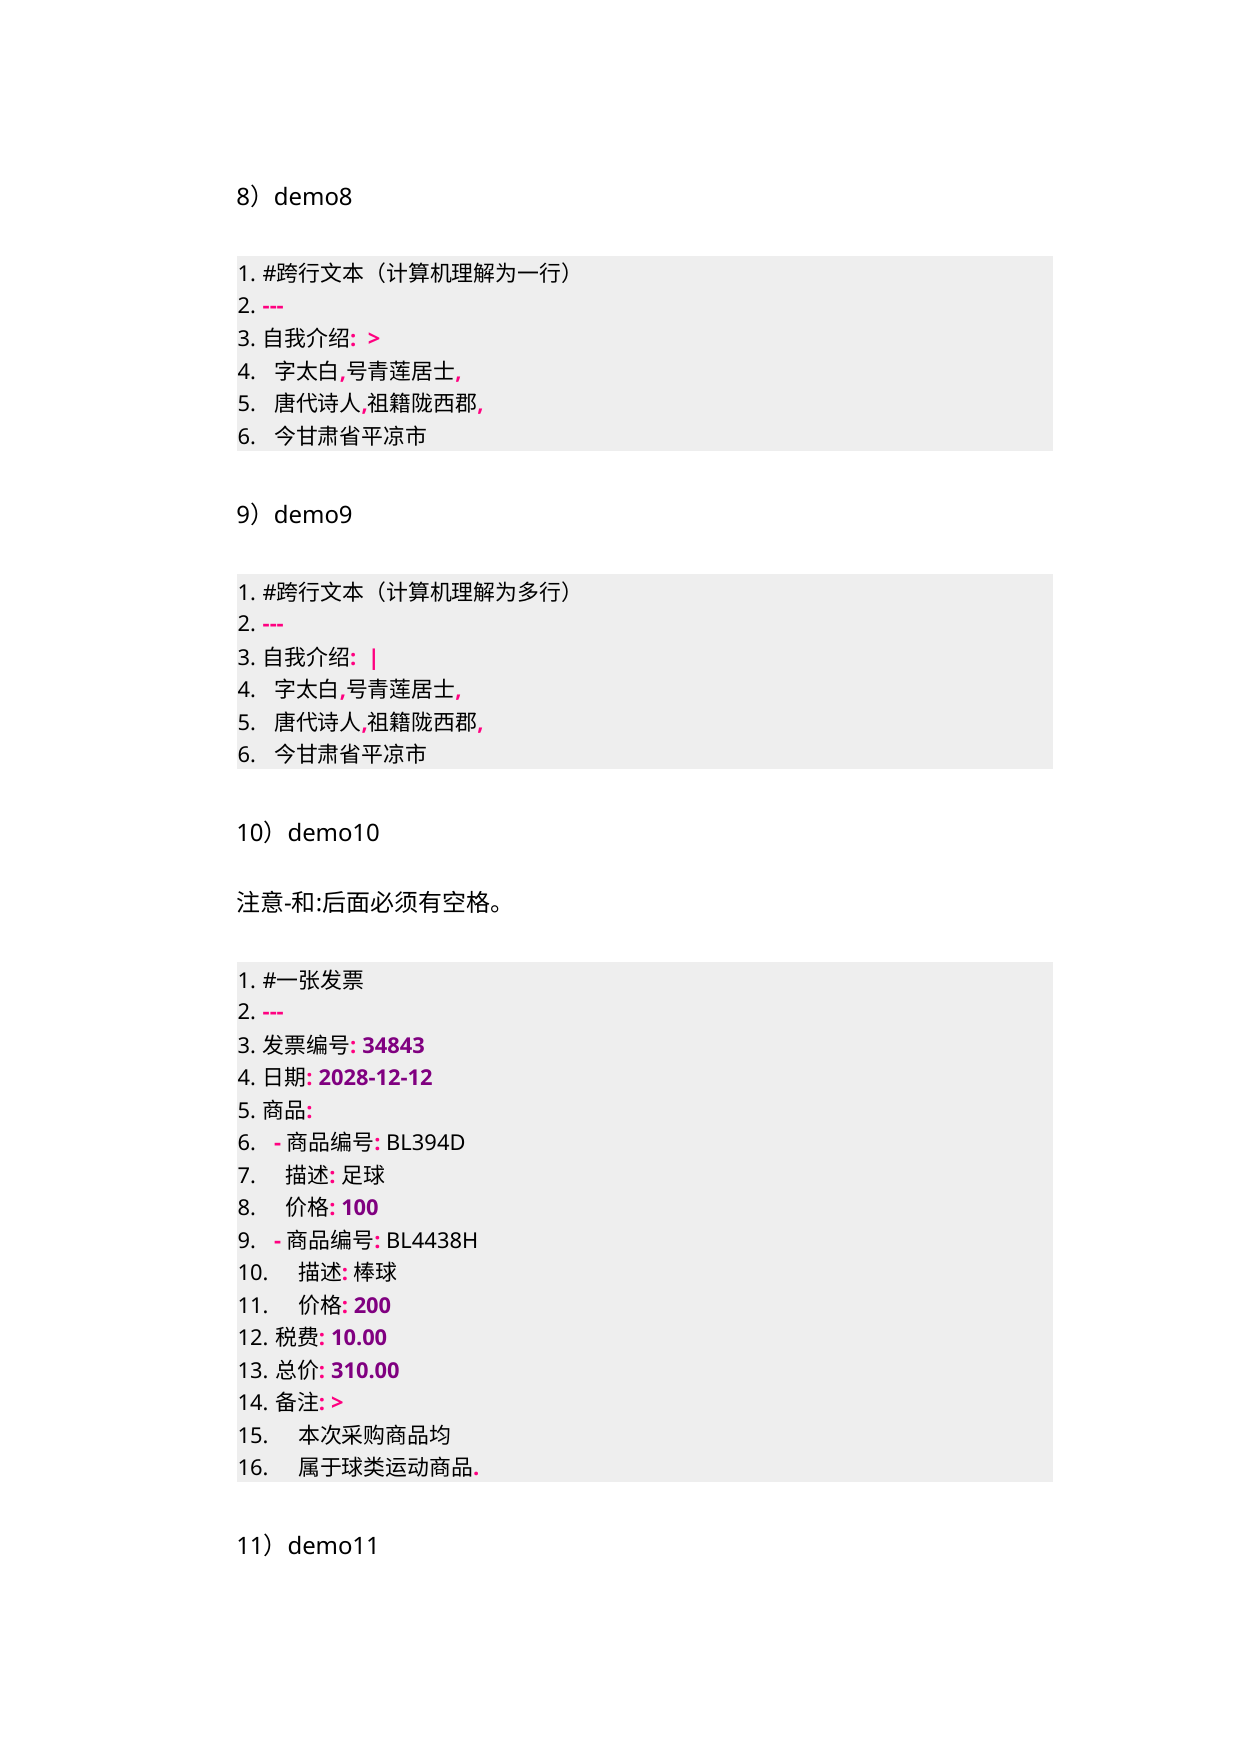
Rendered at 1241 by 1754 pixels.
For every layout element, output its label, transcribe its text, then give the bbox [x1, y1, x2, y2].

list #跨行文本（计算机理解为多行） [237, 574, 1053, 607]
text 11）demo11 [192, 1512, 1048, 1577]
list 本次采购商品均 [237, 1417, 1053, 1450]
list 今甘肃省平凉市 [237, 737, 1053, 769]
list 日期: 2028-12-12 [237, 1060, 1053, 1092]
list 字太白,号青莲居士, [237, 354, 1053, 386]
list 税费: 10.00 [237, 1320, 1053, 1352]
list 唐代诗人,祖籍陇西郡, [237, 704, 1053, 737]
list - 商品编号: BL394D [237, 1125, 1053, 1157]
list 发票编号: 34843 [237, 1027, 1053, 1060]
list 备注: > [237, 1385, 1053, 1417]
list --- [237, 289, 1053, 321]
list 价格: 100 [237, 1190, 1053, 1222]
list 今甘肃省平凉市 [237, 419, 1053, 451]
text 注意-和:后面必须有空格。 [192, 868, 1048, 933]
list --- [237, 607, 1053, 639]
text 9）demo9 [192, 480, 1048, 545]
list 属于球类运动商品. [237, 1450, 1053, 1482]
list - 商品编号: BL4438H [237, 1222, 1053, 1255]
text 10）demo10 [192, 799, 1048, 864]
text 8）demo8 [192, 162, 1048, 227]
list 唐代诗人,祖籍陇西郡, [237, 386, 1053, 419]
list #一张发票 [237, 962, 1053, 995]
list 价格: 200 [237, 1287, 1053, 1320]
list 描述: 棒球 [237, 1255, 1053, 1287]
list --- [237, 995, 1053, 1027]
list 总价: 310.00 [237, 1352, 1053, 1385]
list 自我介绍: > [237, 321, 1053, 354]
list 描述: 足球 [237, 1157, 1053, 1190]
list 自我介绍: | [237, 639, 1053, 672]
list 商品: [237, 1092, 1053, 1125]
list #跨行文本（计算机理解为一行） [237, 256, 1053, 289]
list 字太白,号青莲居士, [237, 672, 1053, 704]
